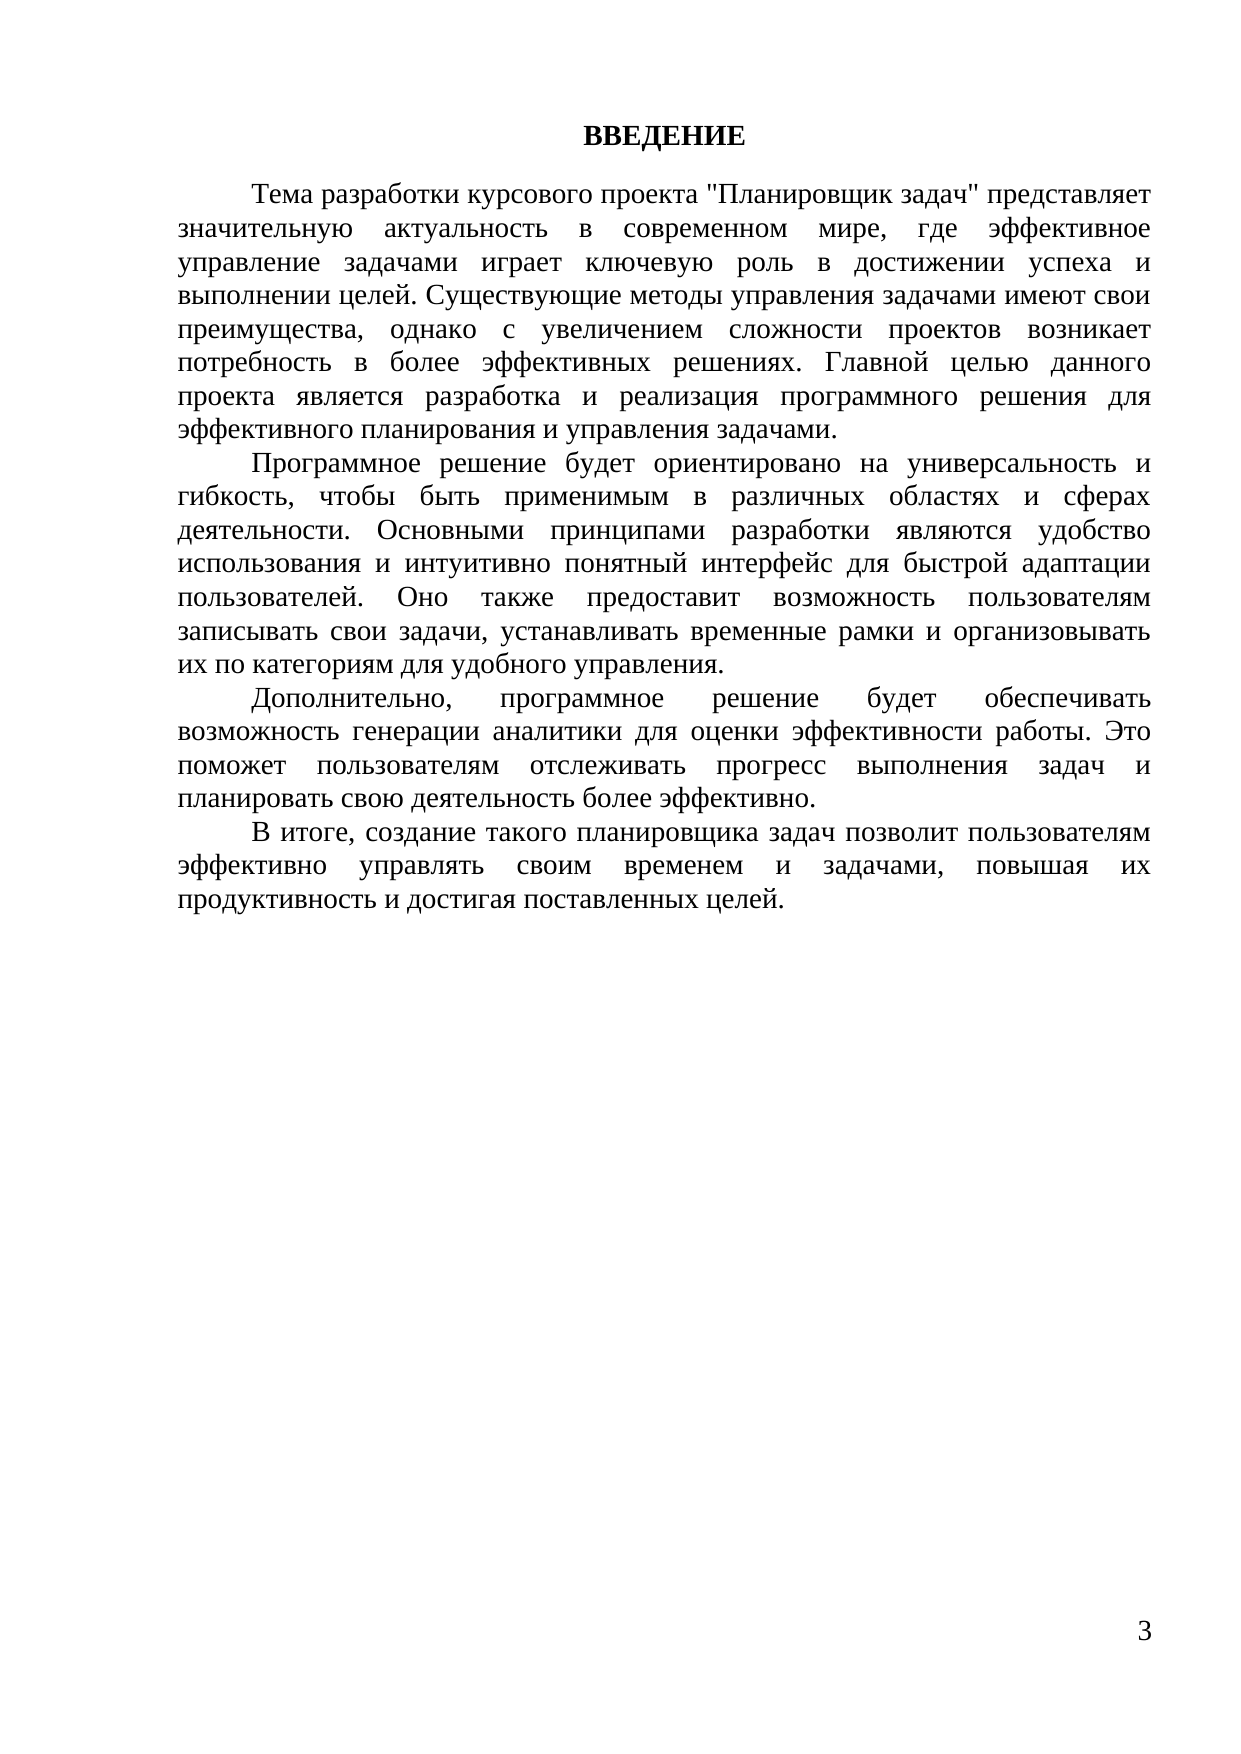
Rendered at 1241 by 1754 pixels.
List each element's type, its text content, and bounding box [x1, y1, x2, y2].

text Тема разработки курсового проекта "Планировщик задач" представляет значительную актуальность в современном мире, где эффективное управление задачами играет ключевую роль в достижении успеха и выполнении целей. Существующие методы управления задачами имеют свои преимущества, однако с увеличением сложности проектов возникает потребность в более эффективных решениях. Главной целью данного проекта является разработка и реализация программного решения для эффективного планирования и управления задачами. [177, 177, 1152, 445]
text Дополнительно, программное решение будет обеспечивать возможность генерации аналитики для оценки эффективности работы. Это поможет пользователям отслеживать прогресс выполнения задач и планировать свою деятельность более эффективно. [177, 680, 1152, 814]
text В итоге, создание такого планировщика задач позволит пользователям эффективно управлять своим временем и задачами, повышая их продуктивность и достигая поставленных целей. [177, 814, 1152, 914]
text Программное решение будет ориентировано на универсальность и гибкость, чтобы быть применимым в различных областях и сферах деятельности. Основными принципами разработки являются удобство использования и интуитивно понятный интерфейс для быстрой адаптации пользователей. Оно также предоставит возможность пользователям записывать свои задачи, устанавливать временные рамки и организовывать их по категориям для удобного управления. [177, 445, 1152, 680]
subtitle ВВЕДЕНИЕ [177, 118, 1152, 152]
